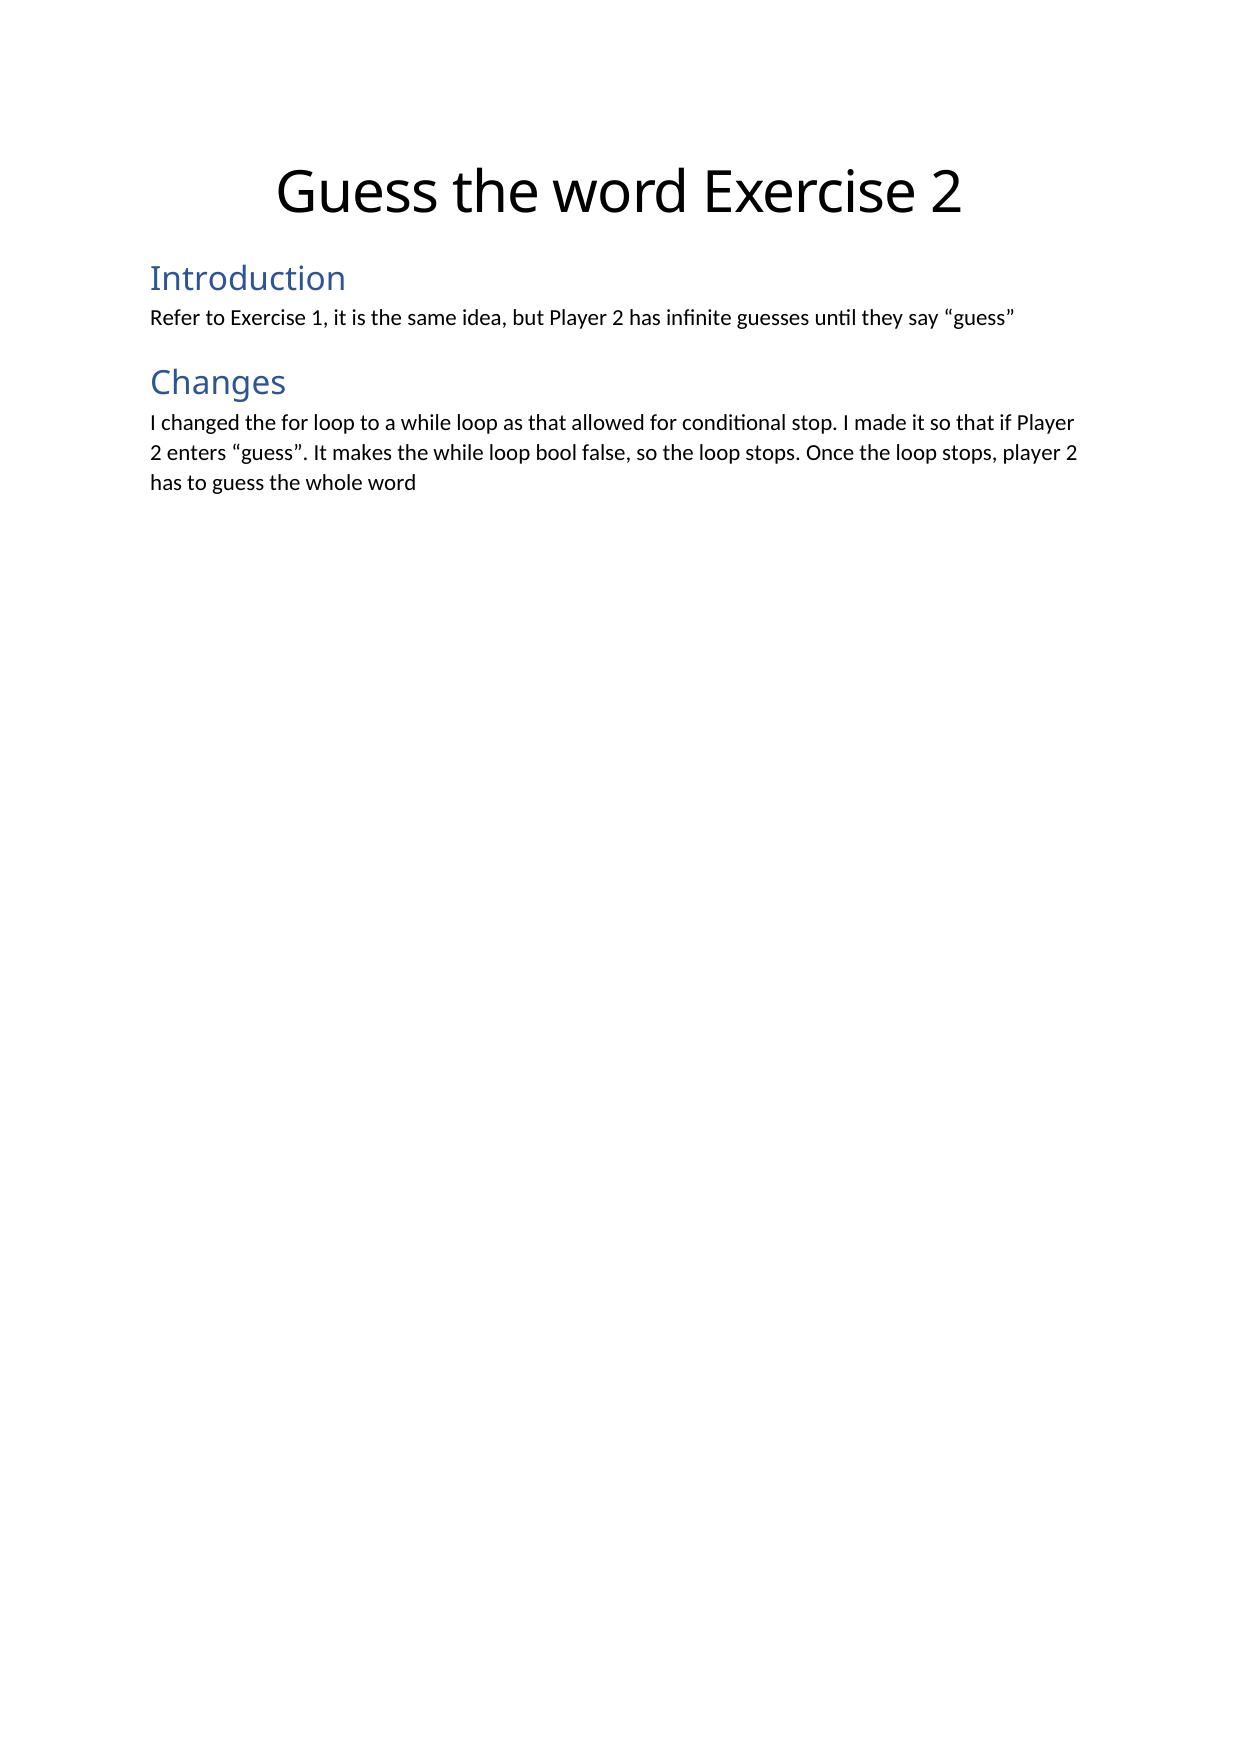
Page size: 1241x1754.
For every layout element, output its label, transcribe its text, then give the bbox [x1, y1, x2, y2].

text I changed the for loop to a while loop as that allowed for conditional stop. I made it so that if Player 2 enters “guess”. It makes the while loop bool false, so the loop stops. Once the loop stops, player 2 has to guess the whole word [150, 408, 1090, 496]
title Guess the word Exercise 2 [150, 150, 1090, 229]
subtitle Introduction [150, 254, 1090, 300]
text Refer to Exercise 1, it is the same idea, but Player 2 has infinite guesses until they say “guess” [150, 303, 1090, 331]
subtitle Changes [150, 359, 1090, 404]
